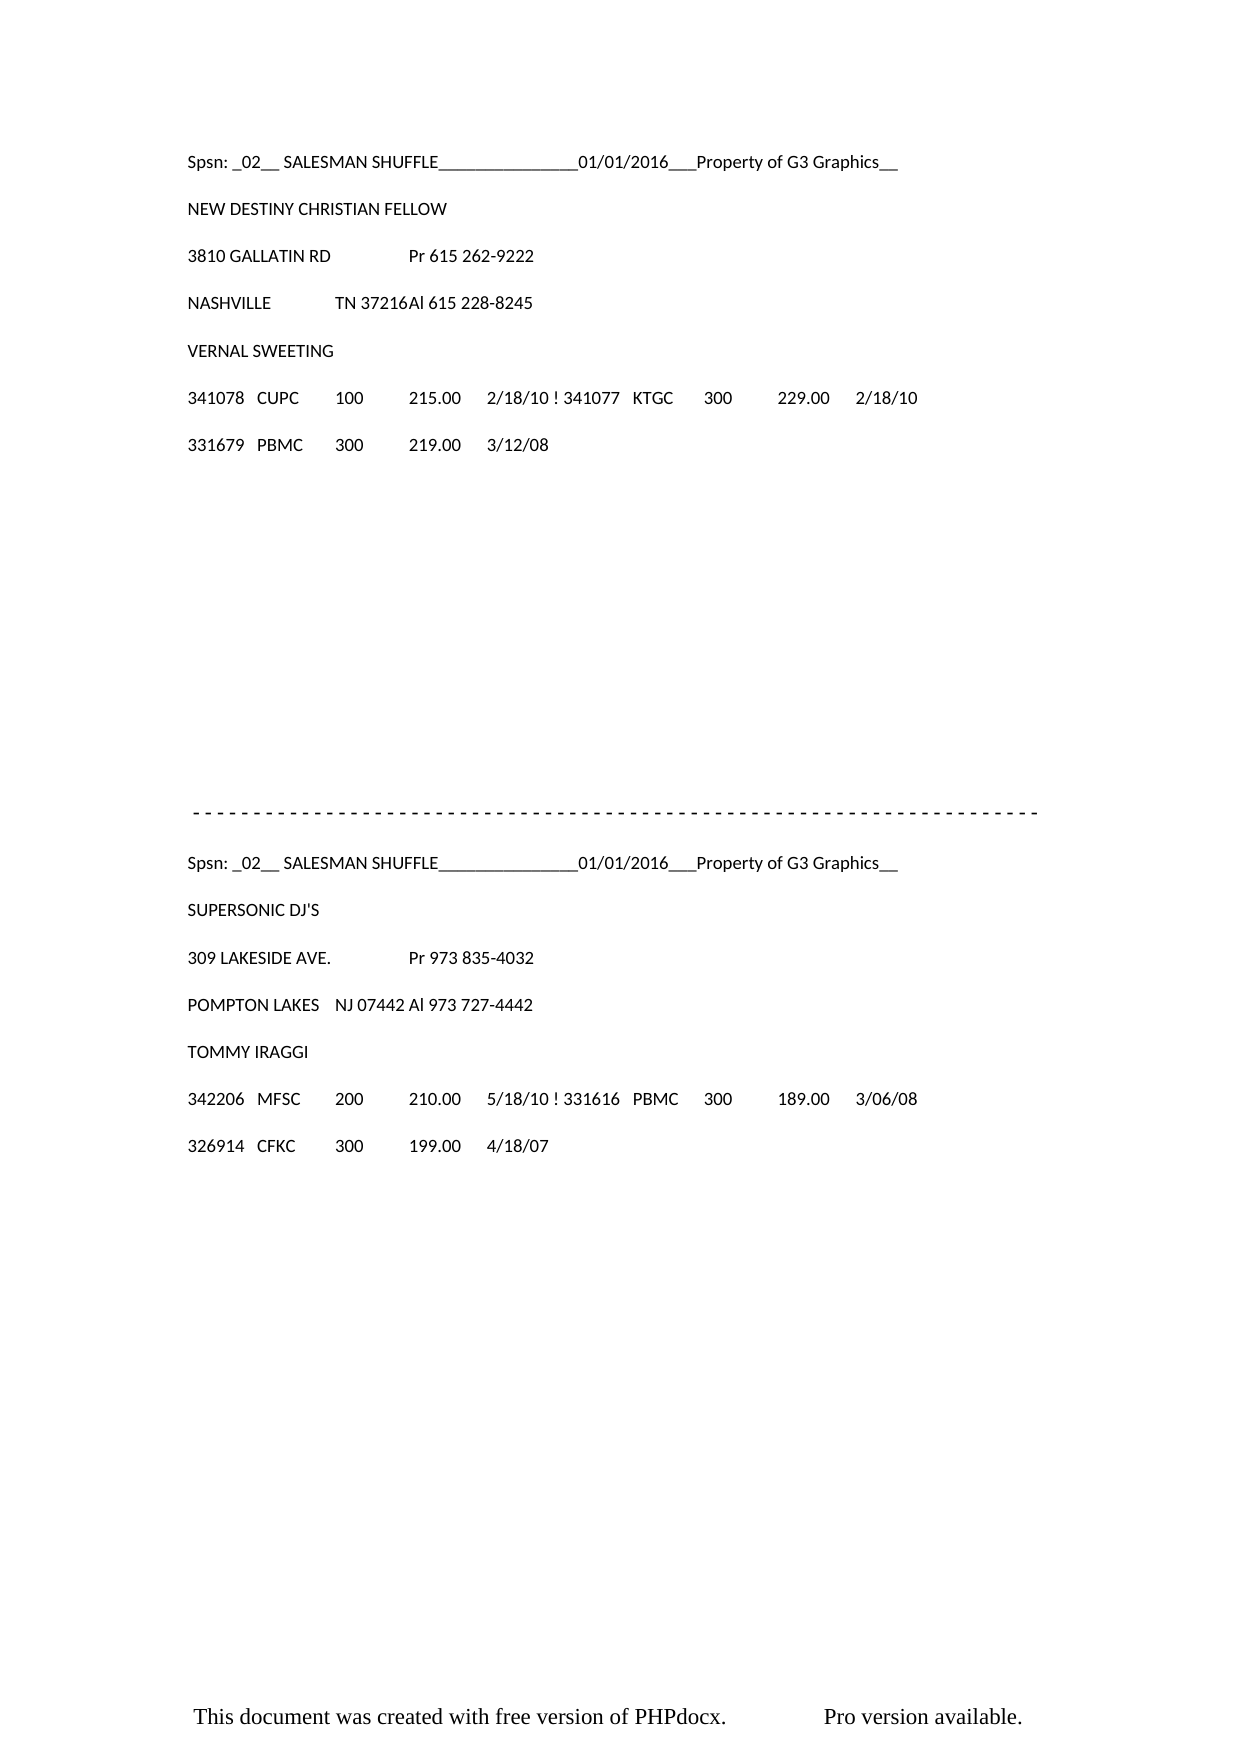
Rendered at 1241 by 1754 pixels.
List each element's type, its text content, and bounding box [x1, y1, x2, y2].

text - - - - - - - - - - - - - - - - - - - - - - - - - - - - - - - - - - - - - - - - - - - - - - - - - - - - - - - - - - - - - - - - - - - - - - [187, 798, 1053, 826]
text Spsn: _02__ SALESMAN SHUFFLE_______________01/01/2016___Property of G3 Graphics__ [187, 851, 1053, 874]
text 3810 GALLATIN RD Pr 615 262-9222 [187, 244, 1053, 267]
text POMPTON LAKES NJ 07442 Al 973 727-4442 [187, 993, 1053, 1016]
text VERNAL SWEETING [187, 339, 1053, 362]
text SUPERSONIC DJ'S [187, 899, 1053, 922]
text 326914 CFKC 300 199.00 4/18/07 [187, 1134, 1053, 1157]
text NEW DESTINY CHRISTIAN FELLOW [187, 197, 1053, 220]
text 341078 CUPC 100 215.00 2/18/10 ! 341077 KTGC 300 229.00 2/18/10 [187, 386, 1053, 409]
text 309 LAKESIDE AVE. Pr 973 835-4032 [187, 946, 1053, 969]
text TOMMY IRAGGI [187, 1040, 1053, 1063]
text Spsn: _02__ SALESMAN SHUFFLE_______________01/01/2016___Property of G3 Graphics__ [187, 150, 1053, 173]
text 342206 MFSC 200 210.00 5/18/10 ! 331616 PBMC 300 189.00 3/06/08 [187, 1087, 1053, 1110]
text 331679 PBMC 300 219.00 3/12/08 [187, 433, 1053, 456]
text NASHVILLE TN 37216 Al 615 228-8245 [187, 292, 1053, 314]
